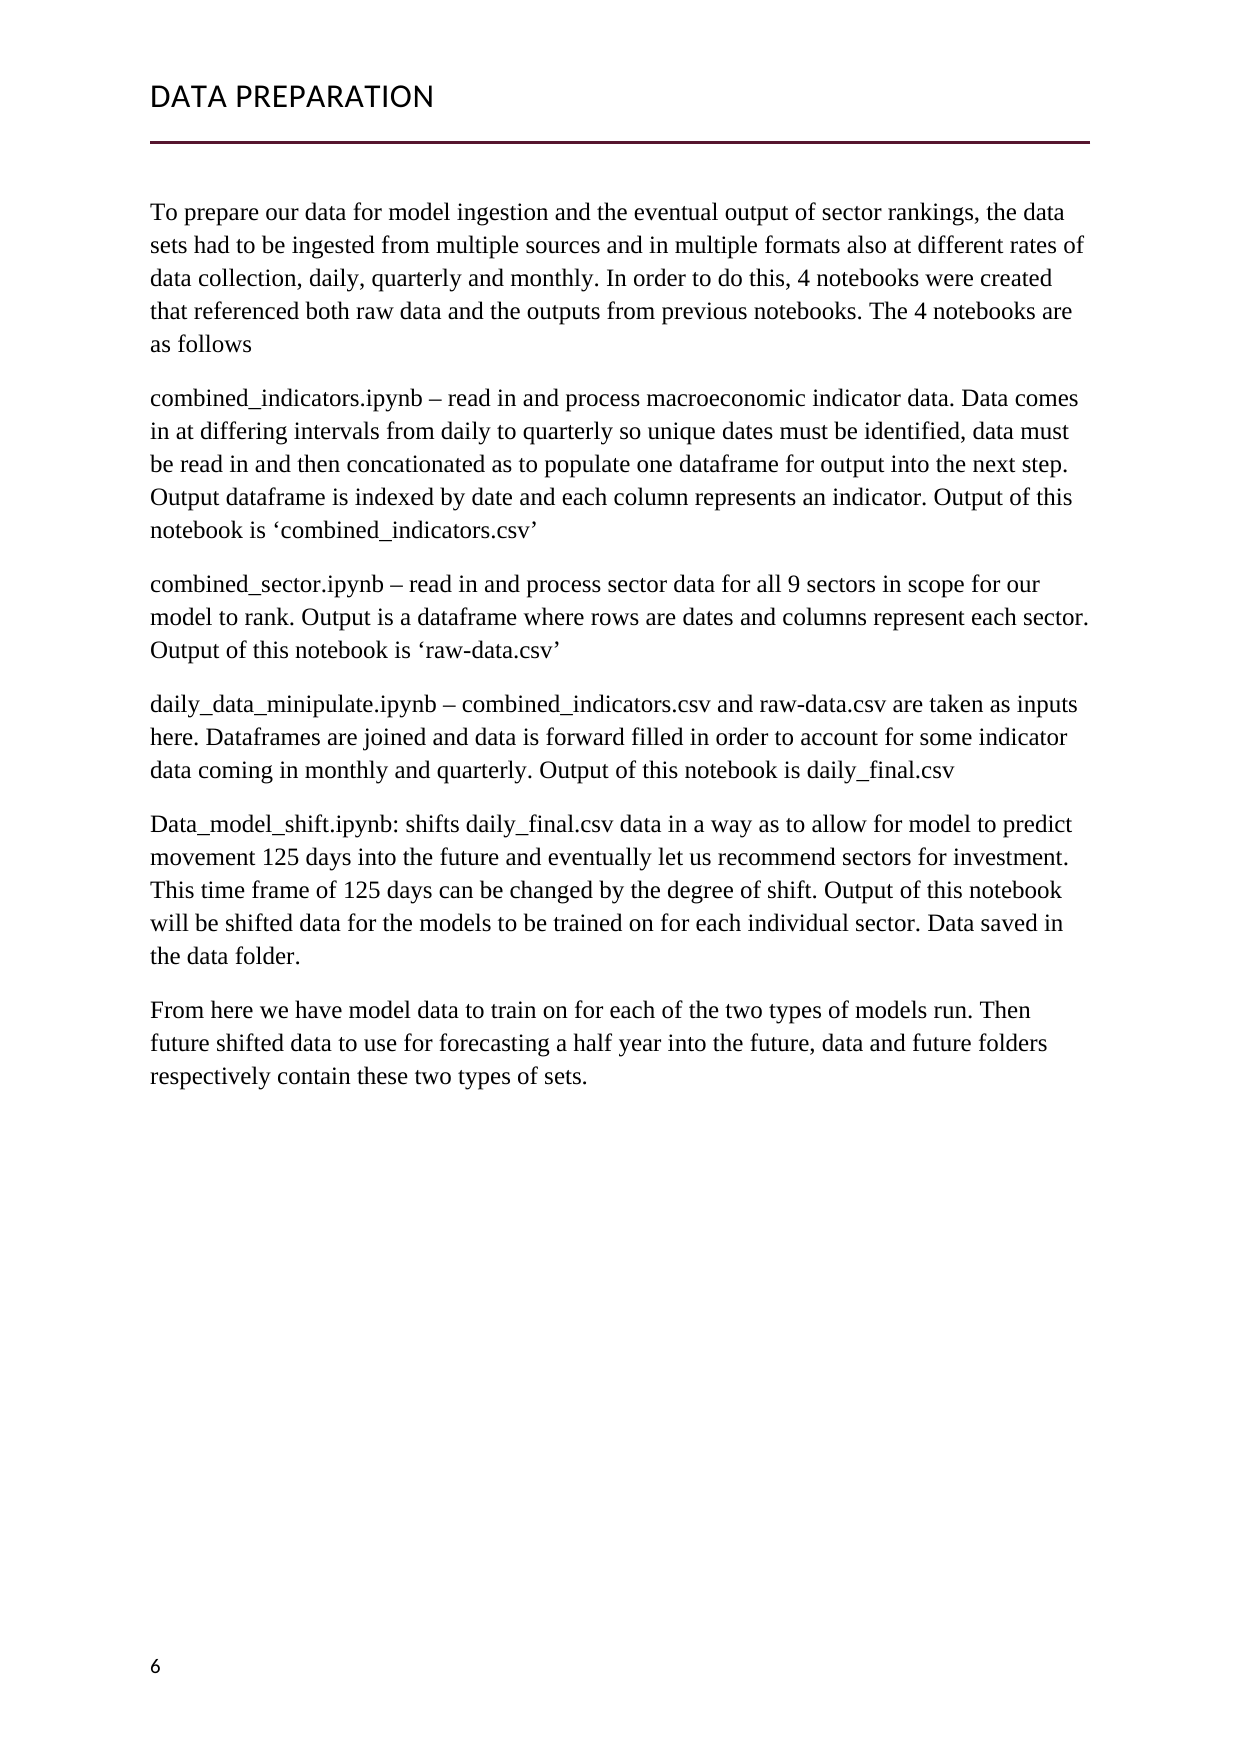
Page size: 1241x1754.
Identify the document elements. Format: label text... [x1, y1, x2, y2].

text From here we have model data to train on for each of the two types of models run. Then future shifted data to use for forecasting a half year into the future, data and future folders respectively contain these two types of sets. [150, 995, 1090, 1089]
text Data_model_shift.ipynb: shifts daily_final.csv data in a way as to allow for model to predict movement 125 days into the future and eventually let us recommend sectors for investment. This time frame of 125 days can be changed by the degree of shift. Output of this notebook will be shifted data for the models to be trained on for each individual sector. Data saved in the data folder. [150, 809, 1090, 969]
text combined_indicators.ipynb – read in and process macroeconomic indicator data. Data comes in at differing intervals from daily to quarterly so unique dates must be identified, data must be read in and then concationated as to populate one dataframe for output into the next step. Output dataframe is indexed by date and each column represents an indicator. Output of this notebook is ‘combined_indicators.csv’ [150, 383, 1090, 544]
text To prepare our data for model ingestion and the eventual output of sector rankings, the data sets had to be ingested from multiple sources and in multiple formats also at different rates of data collection, daily, quarterly and monthly. In order to do this, 4 notebooks were created that referenced both raw data and the outputs from previous notebooks. The 4 notebooks are as follows [150, 197, 1090, 358]
text combined_sector.ipynb – read in and process sector data for all 9 sectors in scope for our model to rank. Output is a dataframe where rows are dates and columns represent each sector. Output of this notebook is ‘raw-data.csv’ [150, 569, 1090, 664]
subtitle DATA PREPARATION [150, 75, 1090, 141]
text daily_data_minipulate.ipynb – combined_indicators.csv and raw-data.csv are taken as inputs here. Dataframes are joined and data is forward filled in order to account for some indicator data coming in monthly and quarterly. Output of this notebook is daily_final.csv [150, 689, 1090, 784]
